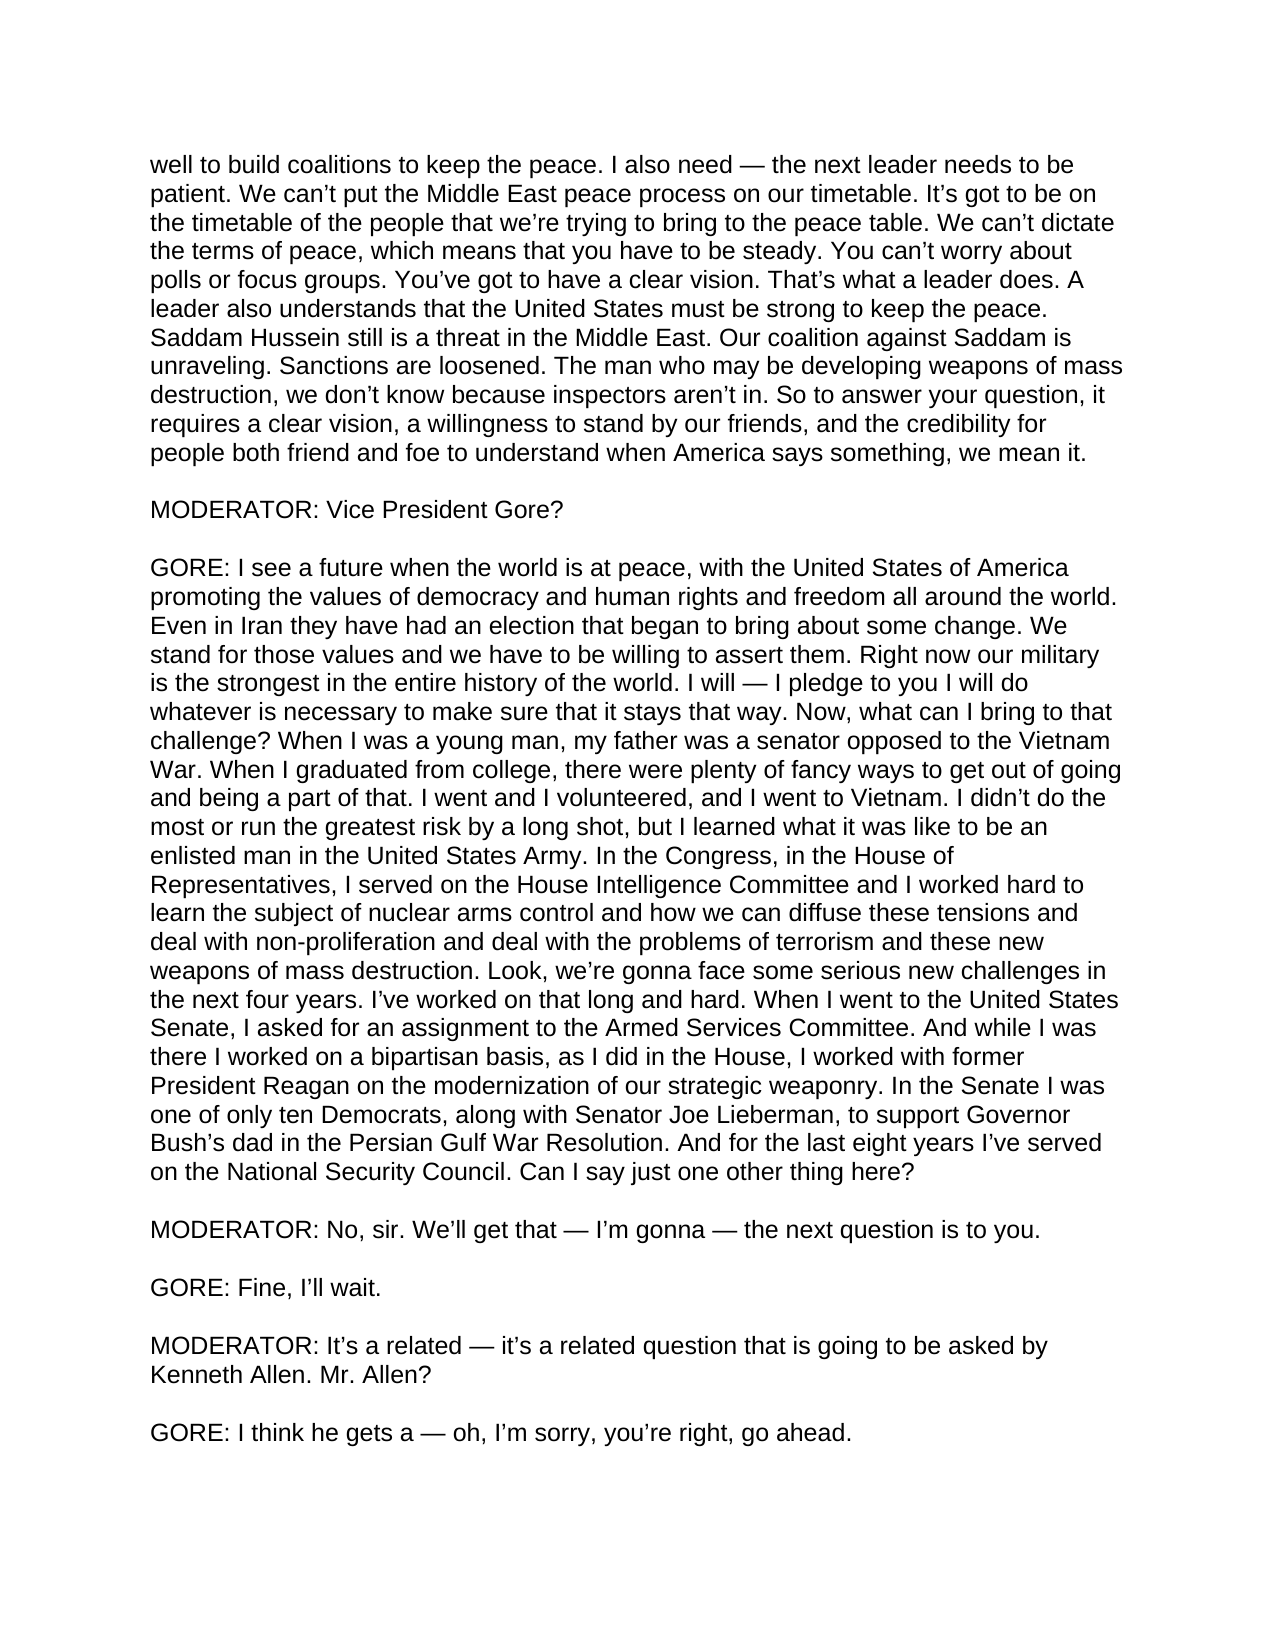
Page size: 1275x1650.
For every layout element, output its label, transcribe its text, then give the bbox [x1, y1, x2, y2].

text GORE: Fine, I’ll wait. [150, 1273, 1125, 1302]
text GORE: I think he gets a — oh, I’m sorry, you’re right, go ahead. [150, 1417, 1125, 1446]
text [150, 150, 1125, 466]
text GORE: I see a future when the world is at peace, with the United States of America promoting the values of democracy and human rights and freedom all around the world. Even in Iran they have had an election that began to bring about some change. We stand for those values and we have to be willing to assert them. Right now our military is the strongest in the entire history of the world. I will — I pledge to you I will do whatever is necessary to make sure that it stays that way. Now, what can I bring to that challenge? When I was a young man, my father was a senator opposed to the Vietnam War. When I graduated from college, there were plenty of fancy ways to get out of going and being a part of that. I went and I volunteered, and I went to Vietnam. I didn’t do the most or run the greatest risk by a long shot, but I learned what it was like to be an enlisted man in the United States Army. In the Congress, in the House of Representatives, I served on the House Intelligence Committee and I worked hard to learn the subject of nuclear arms control and how we can diffuse these tensions and deal with non-proliferation and deal with the problems of terrorism and these new weapons of mass destruction. Look, we’re gonna face some serious new challenges in the next four years. I’ve worked on that long and hard. When I went to the United States Senate, I asked for an assignment to the Armed Services Committee. And while I was there I worked on a bipartisan basis, as I did in the House, I worked with former President Reagan on the modernization of our strategic weaponry. In the Senate I was one of only ten Democrats, along with Senator Joe Lieberman, to support Governor Bush’s dad in the Persian Gulf War Resolution. And for the last eight years I’ve served on the National Security Council. Can I say just one other thing here? [150, 553, 1125, 1186]
text MODERATOR: Vice President Gore? [150, 495, 1125, 524]
text MODERATOR: It’s a related — it’s a related question that is going to be asked by Kenneth Allen. Mr. Allen? [150, 1331, 1125, 1388]
text MODERATOR: No, sir. We’ll get that — I’m gonna — the next question is to you. [150, 1215, 1125, 1244]
